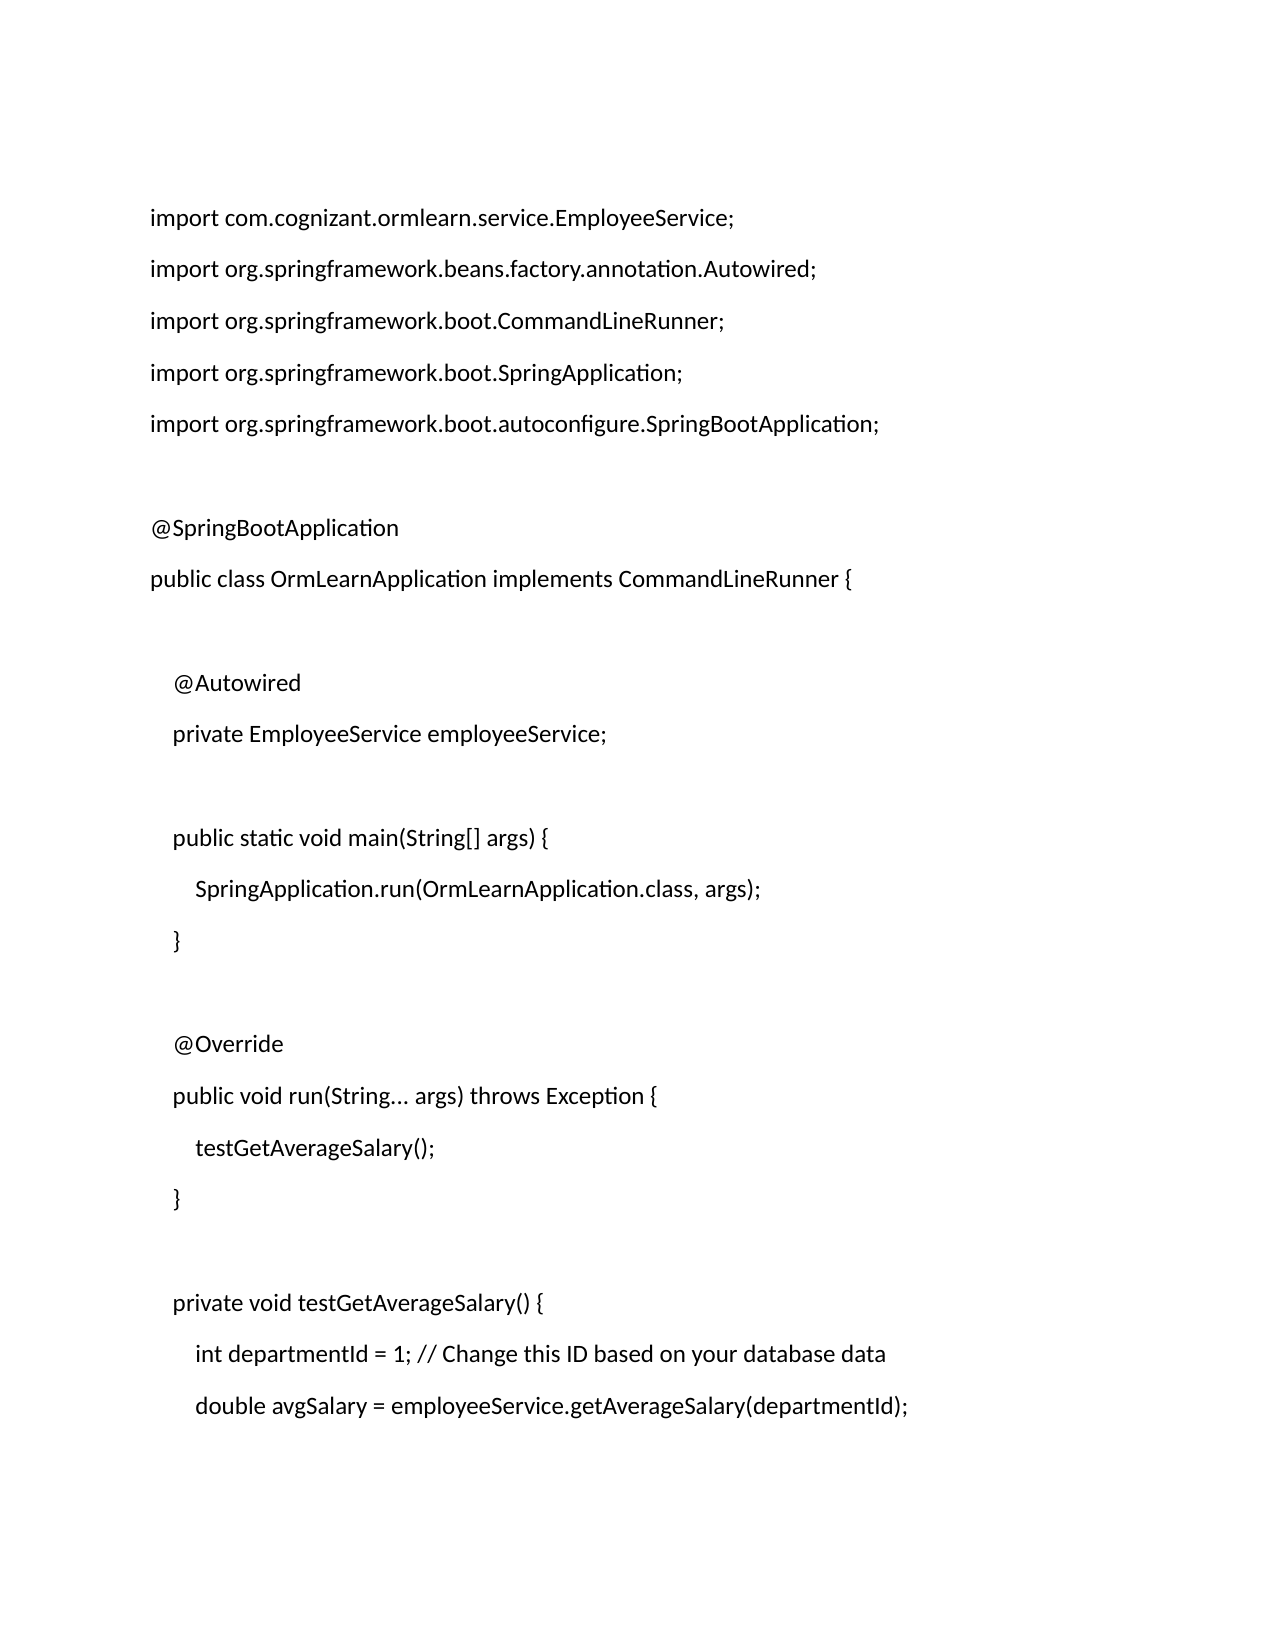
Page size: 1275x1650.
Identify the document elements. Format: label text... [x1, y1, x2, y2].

text } [150, 1183, 1125, 1214]
text public void run(String... args) throws Exception { [150, 1080, 1125, 1111]
text int departmentId = 1; // Change this ID based on your database data [150, 1338, 1125, 1369]
text SpringApplication.run(OrmLearnApplication.class, args); [150, 873, 1125, 904]
text import org.springframework.boot.autoconfigure.SpringBootApplication; [150, 408, 1125, 439]
text private EmployeeService employeeService; [150, 718, 1125, 749]
text import org.springframework.boot.CommandLineRunner; [150, 305, 1125, 336]
text import org.springframework.beans.factory.annotation.Autowired; [150, 253, 1125, 284]
text @SpringBootApplication [150, 512, 1125, 542]
text @Override [150, 1028, 1125, 1059]
text testGetAverageSalary(); [150, 1132, 1125, 1162]
text import org.springframework.boot.SpringApplication; [150, 357, 1125, 387]
text } [150, 925, 1125, 956]
text private void testGetAverageSalary() { [150, 1287, 1125, 1317]
text double avgSalary = employeeService.getAverageSalary(departmentId); [150, 1390, 1125, 1421]
text public class OrmLearnApplication implements CommandLineRunner { [150, 563, 1125, 594]
text public static void main(String[] args) { [150, 822, 1125, 852]
text @Autowired [150, 667, 1125, 697]
text import com.cognizant.ormlearn.service.EmployeeService; [150, 202, 1125, 232]
